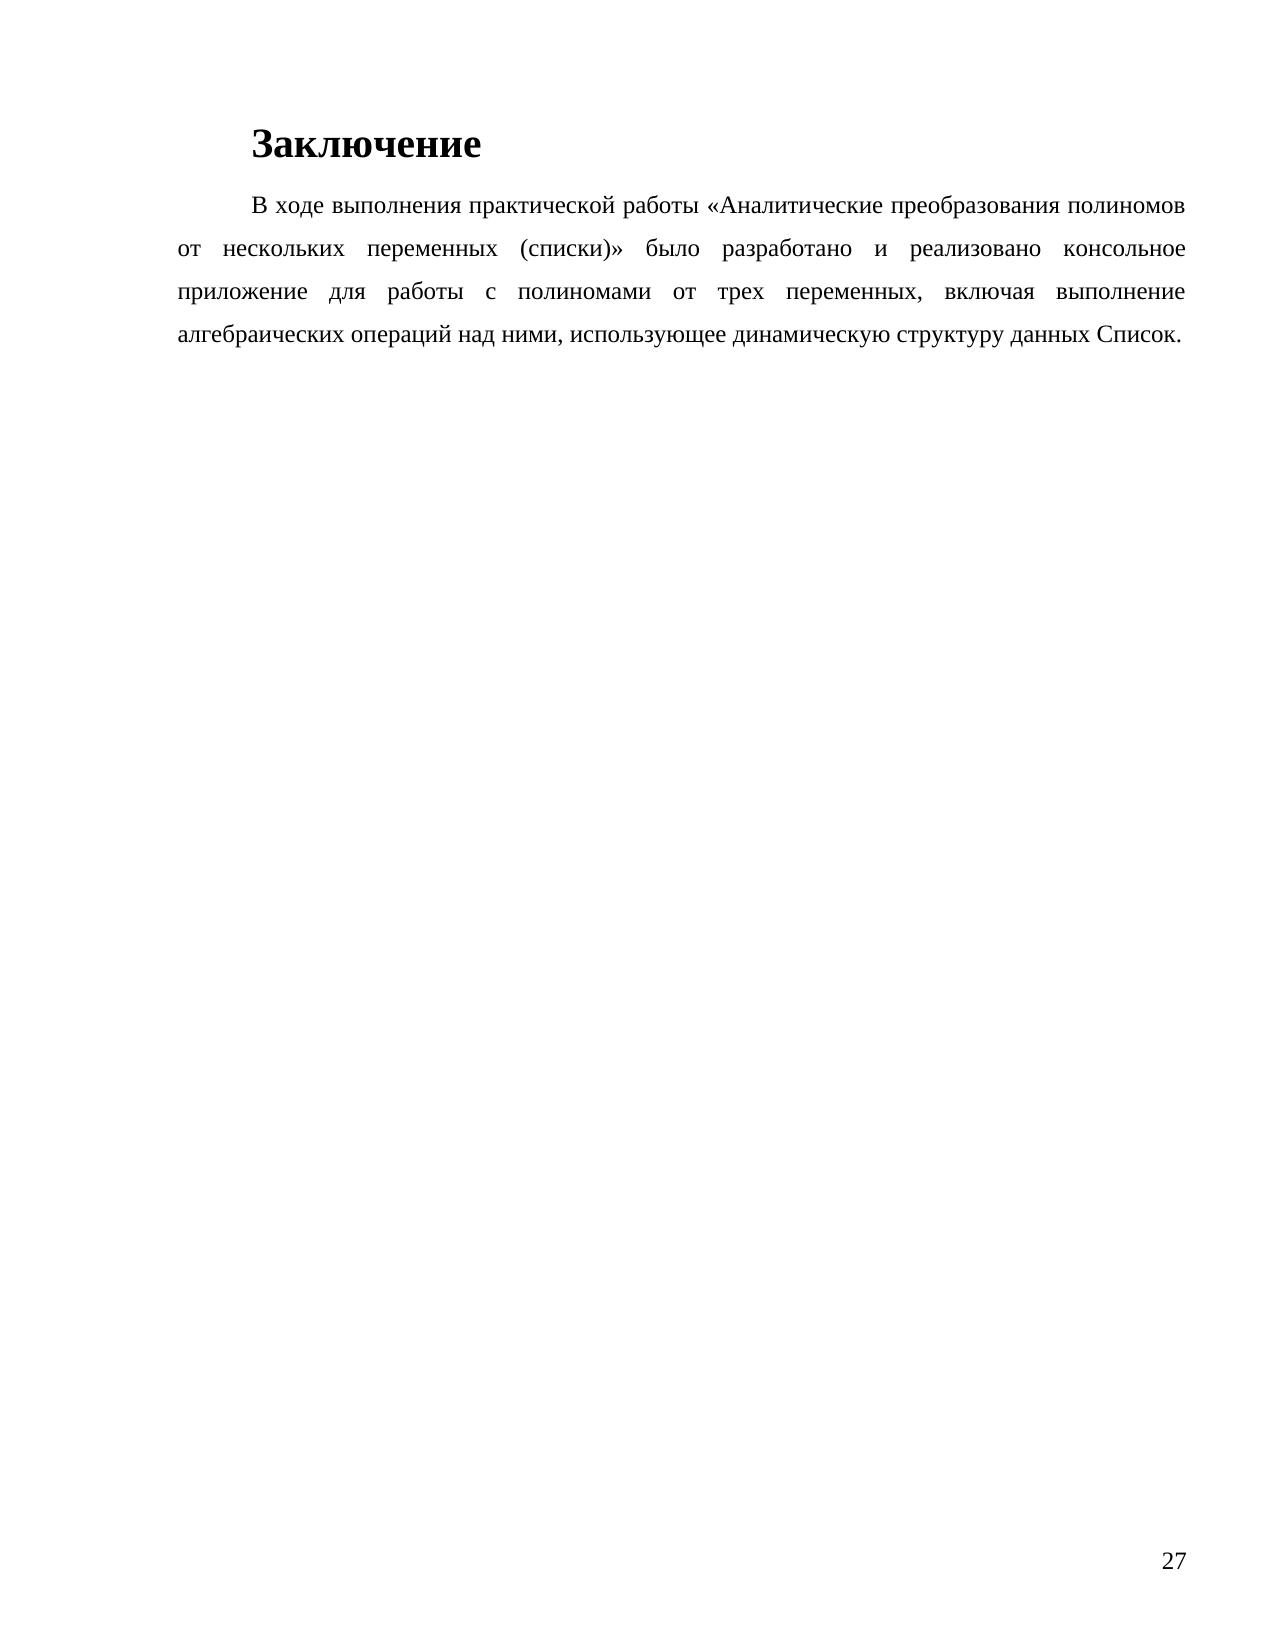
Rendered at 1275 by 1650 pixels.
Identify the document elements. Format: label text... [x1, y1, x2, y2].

subtitle Заключение [251, 118, 1186, 166]
text В ходе выполнения практической работы «Аналитические преобразования полиномов от нескольких переменных (списки)» было разработано и реализовано консольное приложение для работы с полиномами от трех переменных, включая выполнение алгебраических операций над ними, использующее динамическую структуру данных Список. [177, 190, 1186, 348]
